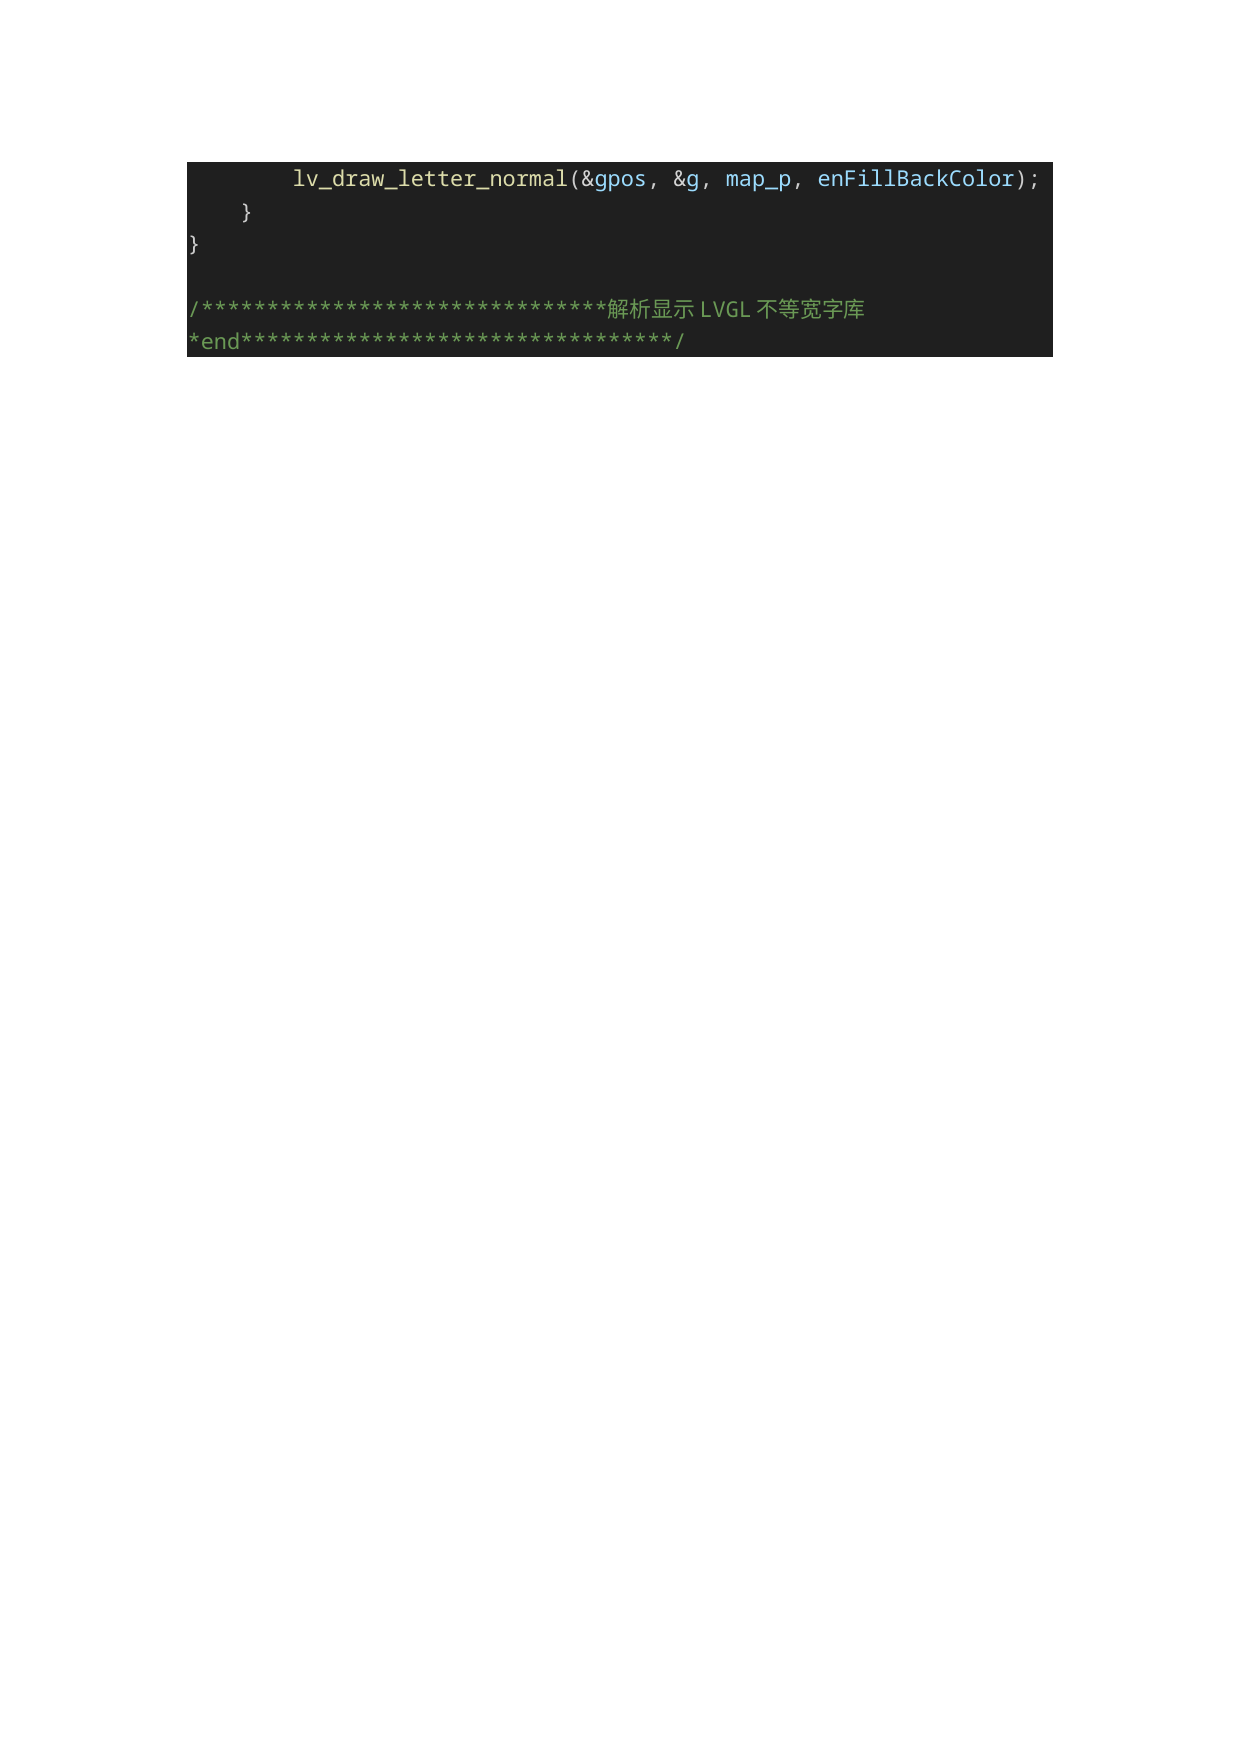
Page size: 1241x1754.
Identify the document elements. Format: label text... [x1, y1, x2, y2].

text } [187, 227, 1053, 259]
text lv_draw_letter_normal(&gpos, &g, map_p, enFillBackColor); [187, 162, 1053, 194]
text /*******************************解析显示LVGL不等宽字库*end*********************************/ [187, 292, 1053, 357]
text } [187, 194, 1053, 227]
